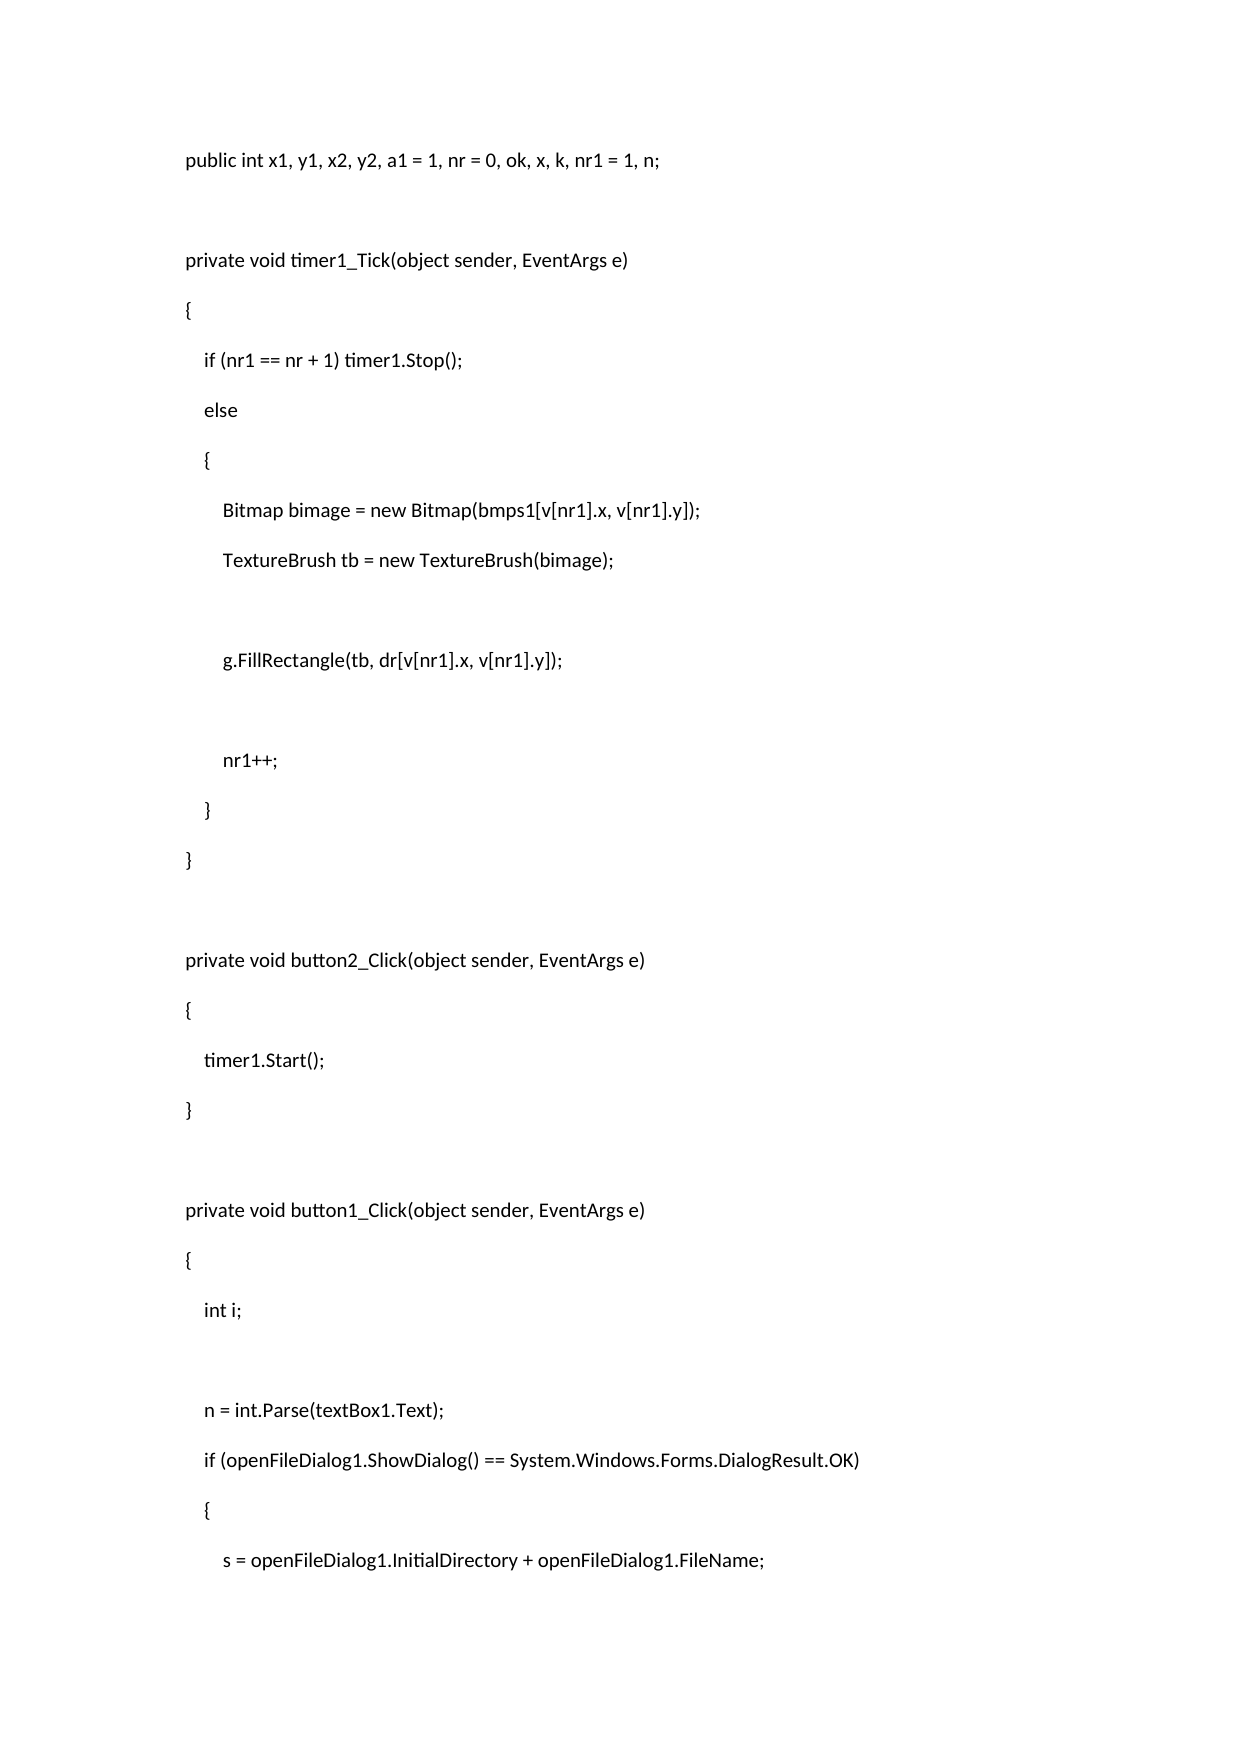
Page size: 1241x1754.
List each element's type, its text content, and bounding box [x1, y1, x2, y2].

text n = int.Parse(textBox1.Text); [148, 1398, 1093, 1423]
text Bitmap bimage = new Bitmap(bmps1[v[nr1].x, v[nr1].y]); [148, 498, 1093, 523]
text s = openFileDialog1.InitialDirectory + openFileDialog1.FileName; [148, 1548, 1093, 1573]
text nr1++; [148, 748, 1093, 773]
text private void timer1_Tick(object sender, EventArgs e) [148, 248, 1093, 273]
text g.FillRectangle(tb, dr[v[nr1].x, v[nr1].y]); [148, 648, 1093, 673]
text private void button1_Click(object sender, EventArgs e) [148, 1198, 1093, 1223]
text { [148, 298, 1093, 323]
text int i; [148, 1298, 1093, 1323]
text if (openFileDialog1.ShowDialog() == System.Windows.Forms.DialogResult.OK) [148, 1448, 1093, 1473]
text } [148, 798, 1093, 823]
text { [148, 1248, 1093, 1273]
text if (nr1 == nr + 1) timer1.Stop(); [148, 348, 1093, 373]
text TextureBrush tb = new TextureBrush(bimage); [148, 548, 1093, 573]
text timer1.Start(); [148, 1048, 1093, 1073]
text { [148, 1498, 1093, 1523]
text public int x1, y1, x2, y2, a1 = 1, nr = 0, ok, x, k, nr1 = 1, n; [148, 148, 1093, 173]
text private void button2_Click(object sender, EventArgs e) [148, 948, 1093, 973]
text else [148, 398, 1093, 423]
text { [148, 998, 1093, 1023]
text } [148, 1098, 1093, 1123]
text } [148, 848, 1093, 873]
text { [148, 448, 1093, 473]
